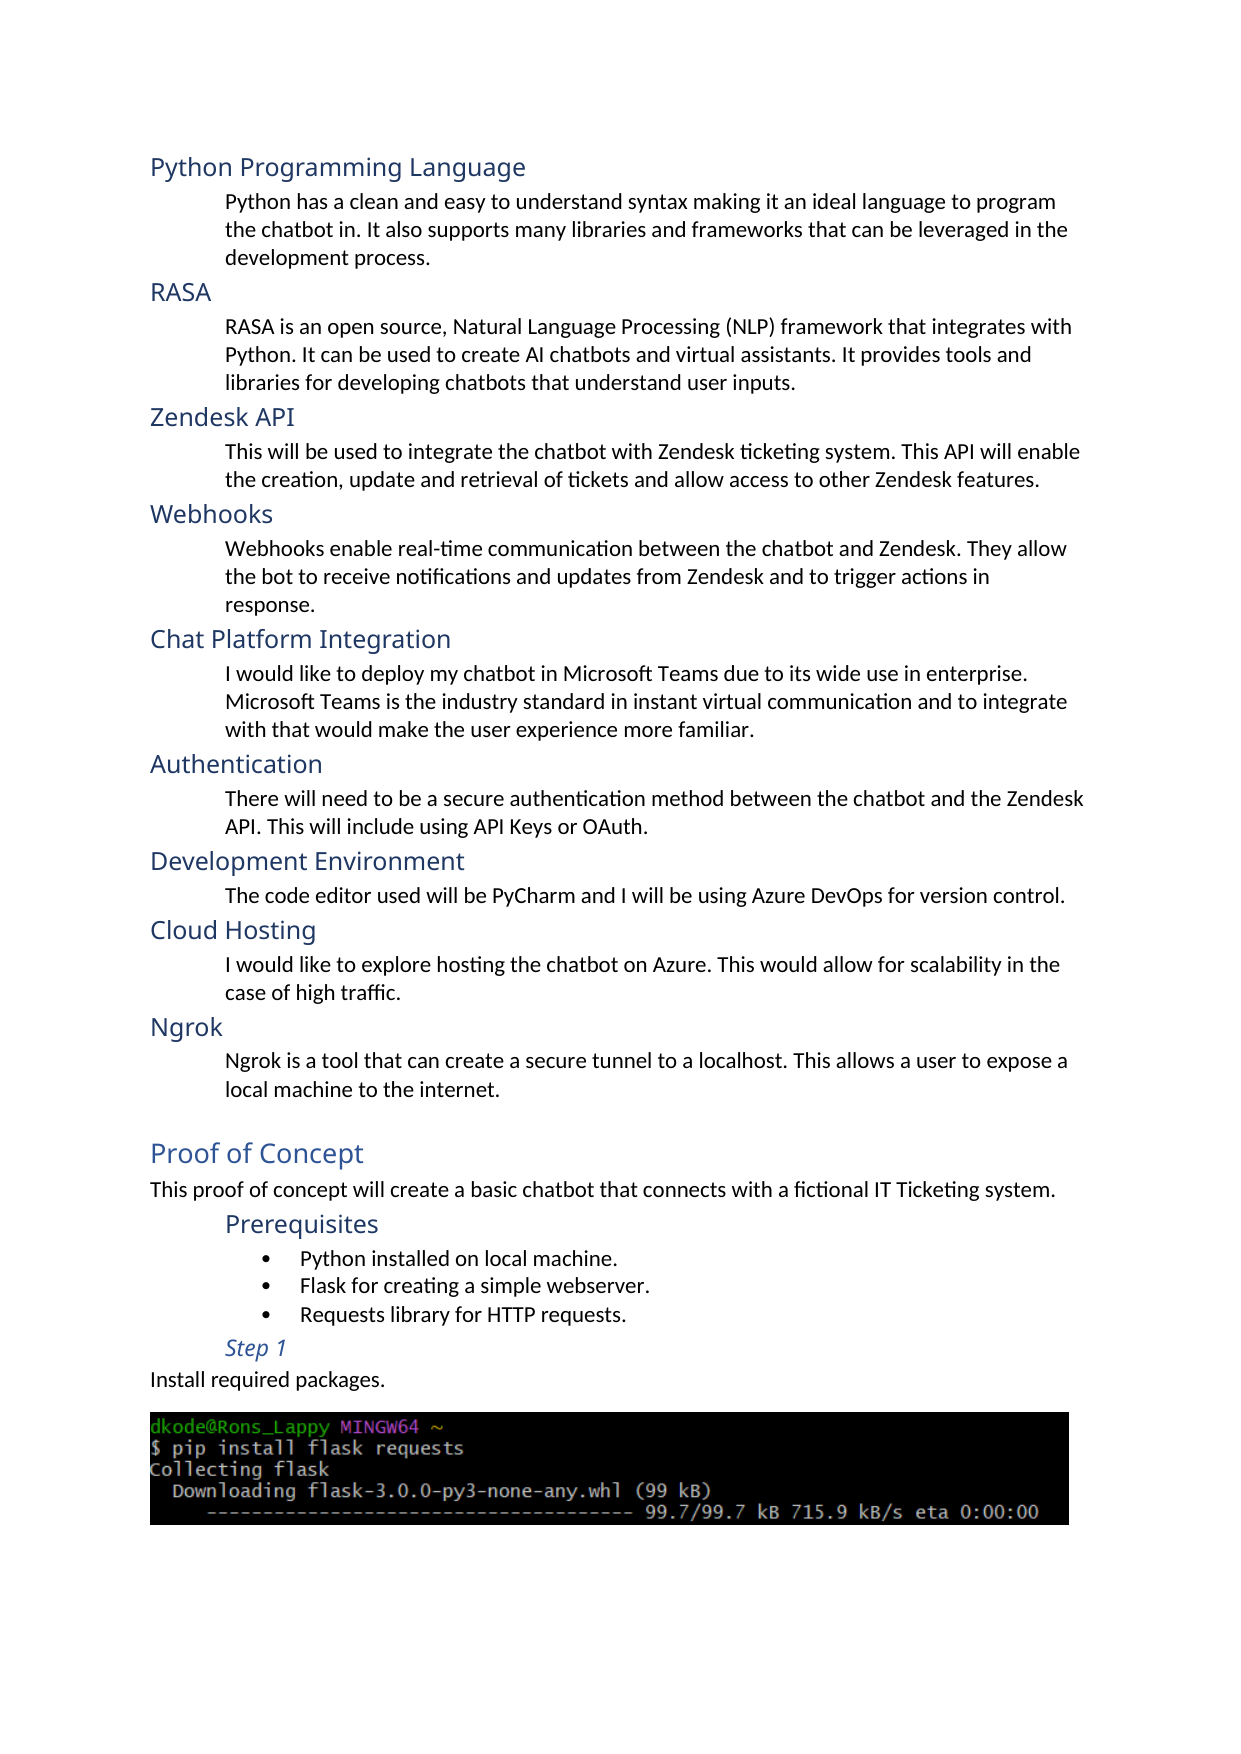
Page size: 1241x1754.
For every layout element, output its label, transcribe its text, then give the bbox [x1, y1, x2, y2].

text Python has a clean and easy to understand syntax making it an ideal language to program the chatbot in. It also supports many libraries and frameworks that can be leveraged in the development process. [225, 187, 1090, 271]
list Python installed on local machine. [262, 1244, 1090, 1272]
subtitle Development Environment [150, 844, 1090, 878]
subtitle Webhooks [150, 497, 1090, 531]
text Install required packages. [150, 1366, 1090, 1394]
subtitle Prerequisites [150, 1207, 1090, 1241]
text Ngrok is a tool that can create a secure tunnel to a localhost. This allows a user to expose a local machine to the internet. [225, 1047, 1090, 1103]
list Requests library for HTTP requests. [262, 1300, 1090, 1328]
text This will be used to integrate the chatbot with Zendesk ticketing system. This API will enable the creation, update and retrieval of tickets and allow access to other Zendesk features. [225, 437, 1090, 493]
subtitle Chat Platform Integration [150, 622, 1090, 656]
text There will need to be a secure authentication method between the chatbot and the Zendesk API. This will include using API Keys or OAuth. [225, 784, 1090, 840]
text The code editor used will be PyCharm and I will be using Azure DevOps for version control. [225, 881, 1090, 909]
subtitle Proof of Concept [150, 1135, 1090, 1172]
subtitle Zendesk API [150, 400, 1090, 434]
text Webhooks enable real-time communication between the chatbot and Zendesk. They allow the bot to receive notifications and updates from Zendesk and to trigger actions in response. [225, 534, 1090, 618]
subtitle Authentication [150, 747, 1090, 781]
text I would like to explore hosting the chatbot on Azure. This would allow for scalability in the case of high traffic. [225, 950, 1090, 1006]
text I would like to deploy my chatbot in Microsoft Teams due to its wide use in enterprise. Microsoft Teams is the industry standard in instant virtual communication and to integrate with that would make the user experience more familiar. [225, 659, 1090, 743]
picture [150, 1412, 1069, 1525]
subtitle Cloud Hosting [150, 913, 1090, 947]
subtitle RASA [150, 275, 1090, 309]
text RASA is an open source, Natural Language Processing (NLP) framework that integrates with Python. It can be used to create AI chatbots and virtual assistants. It provides tools and libraries for developing chatbots that understand user inputs. [225, 312, 1090, 396]
list Flask for creating a simple webserver. [262, 1272, 1090, 1300]
subtitle Ngrok [150, 1010, 1090, 1044]
subtitle Python Programming Language [150, 150, 1090, 184]
text This proof of concept will create a basic chatbot that connects with a fictional IT Ticketing system. [150, 1175, 1090, 1203]
subtitle Step 1 [150, 1332, 1090, 1363]
